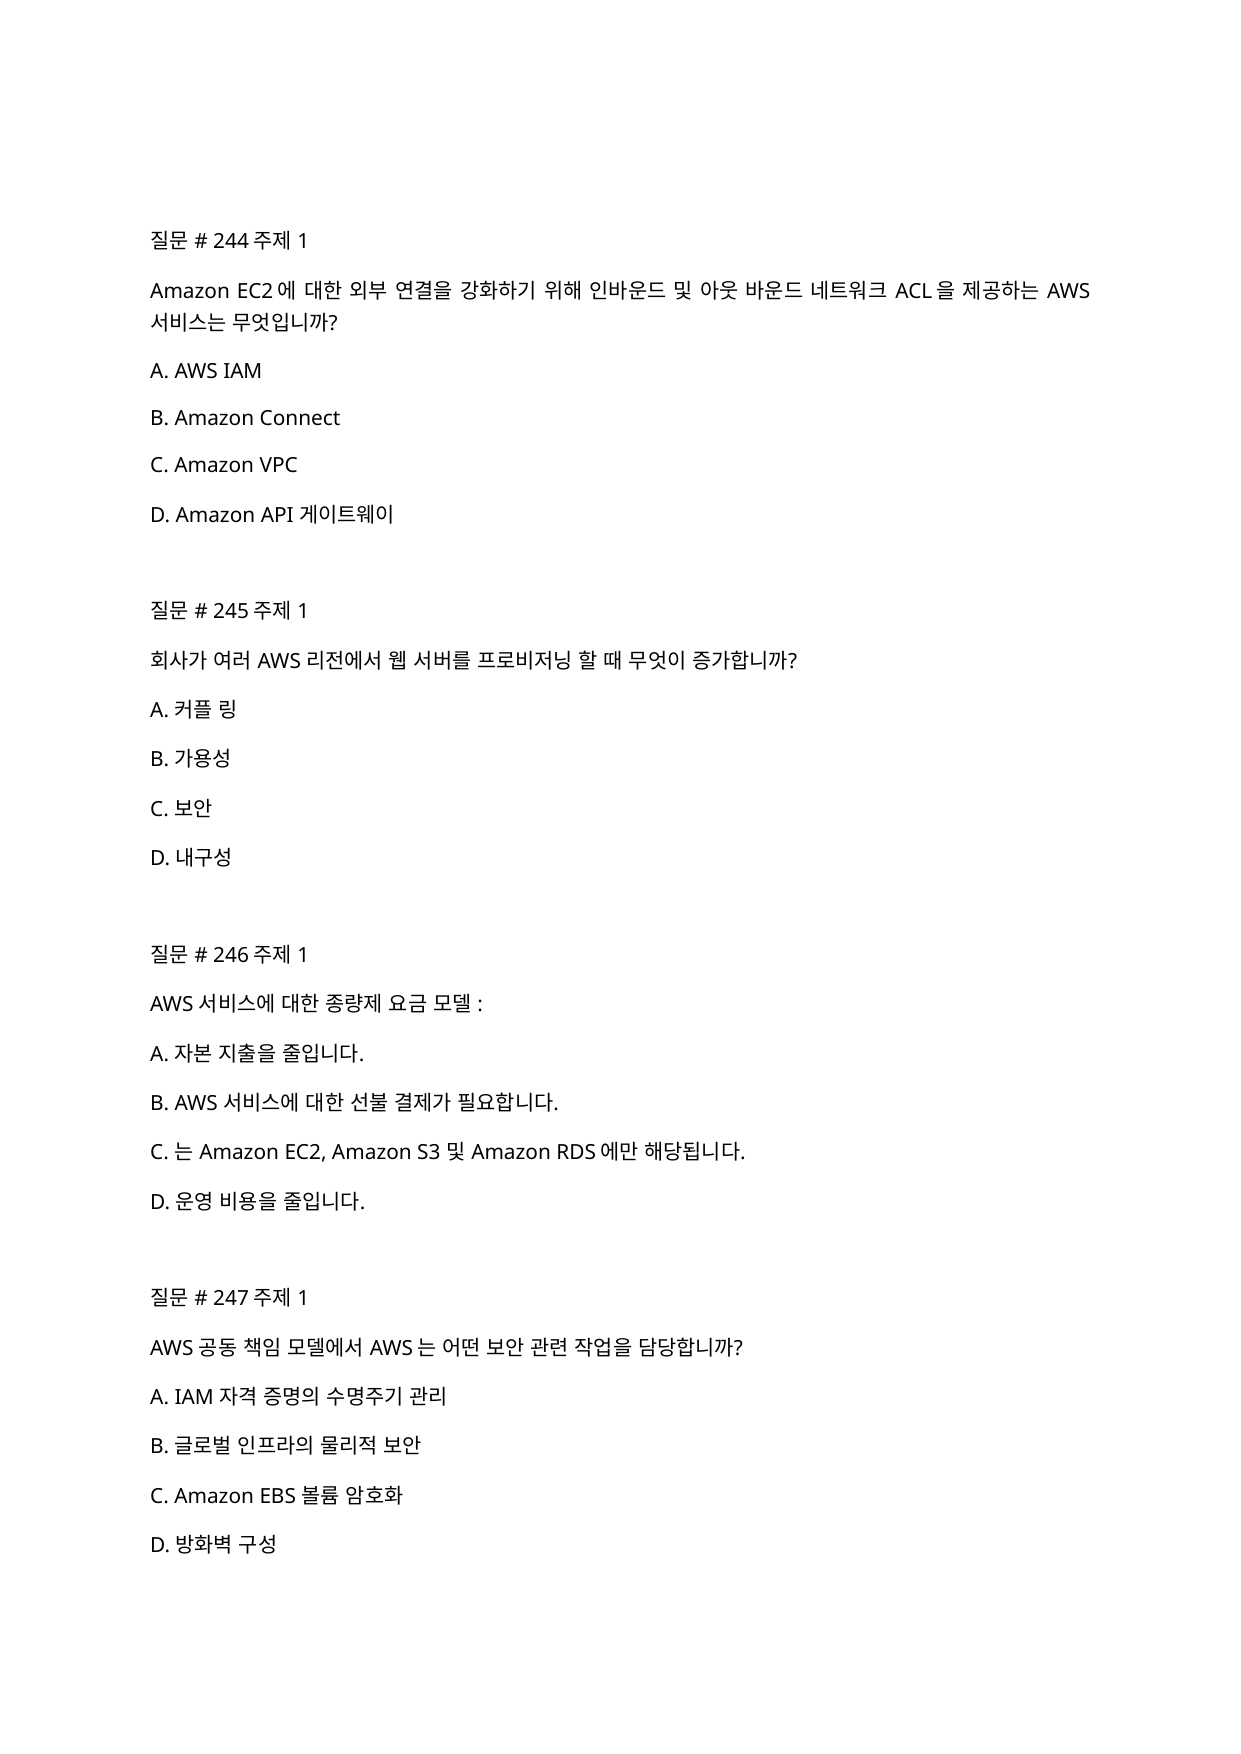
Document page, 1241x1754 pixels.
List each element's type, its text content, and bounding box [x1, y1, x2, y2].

text A. 커플 링 [150, 693, 1090, 723]
text B. 글로벌 인프라의 물리적 보안 [150, 1430, 1090, 1460]
text B. Amazon Connect [150, 403, 1090, 432]
text C. Amazon EBS 볼륨 암호화 [150, 1479, 1090, 1509]
text 회사가 여러 AWS 리전에서 웹 서버를 프로비저닝 할 때 무엇이 ​​증가합니까? [150, 644, 1090, 674]
text 질문 # 244주제 1 [150, 224, 1090, 255]
text 질문 # 245주제 1 [150, 594, 1090, 625]
text C. Amazon VPC [150, 451, 1090, 479]
text AWS 서비스에 대한 종량제 요금 모델 : [150, 987, 1090, 1018]
text AWS 공동 책임 모델에서 AWS는 어떤 보안 관련 작업을 담당합니까? [150, 1331, 1090, 1361]
text D. 운영 비용을 줄입니다. [150, 1185, 1090, 1215]
text 질문 # 247주제 1 [150, 1282, 1090, 1312]
text 질문 # 246주제 1 [150, 938, 1090, 968]
text Amazon EC2에 대한 외부 연결을 강화하기 위해 인바운드 및 아웃 바운드 네트워크 ACL을 제공하는 AWS 서비스는 무엇입니까? [150, 274, 1090, 337]
text D. 내구성 [150, 841, 1090, 872]
text C. 는 Amazon EC2, Amazon S3 및 Amazon RDS에만 해당됩니다. [150, 1136, 1090, 1166]
text C. 보안 [150, 792, 1090, 822]
text B. AWS 서비스에 대한 선불 결제가 필요합니다. [150, 1086, 1090, 1116]
text A. 자본 지출을 줄입니다. [150, 1037, 1090, 1067]
text D. 방화벽 구성 [150, 1528, 1090, 1559]
text A. IAM 자격 증명의 수명주기 관리 [150, 1380, 1090, 1411]
text B. 가용성 [150, 743, 1090, 773]
text A. AWS IAM [150, 356, 1090, 384]
text D. Amazon API 게이트웨이 [150, 498, 1090, 528]
